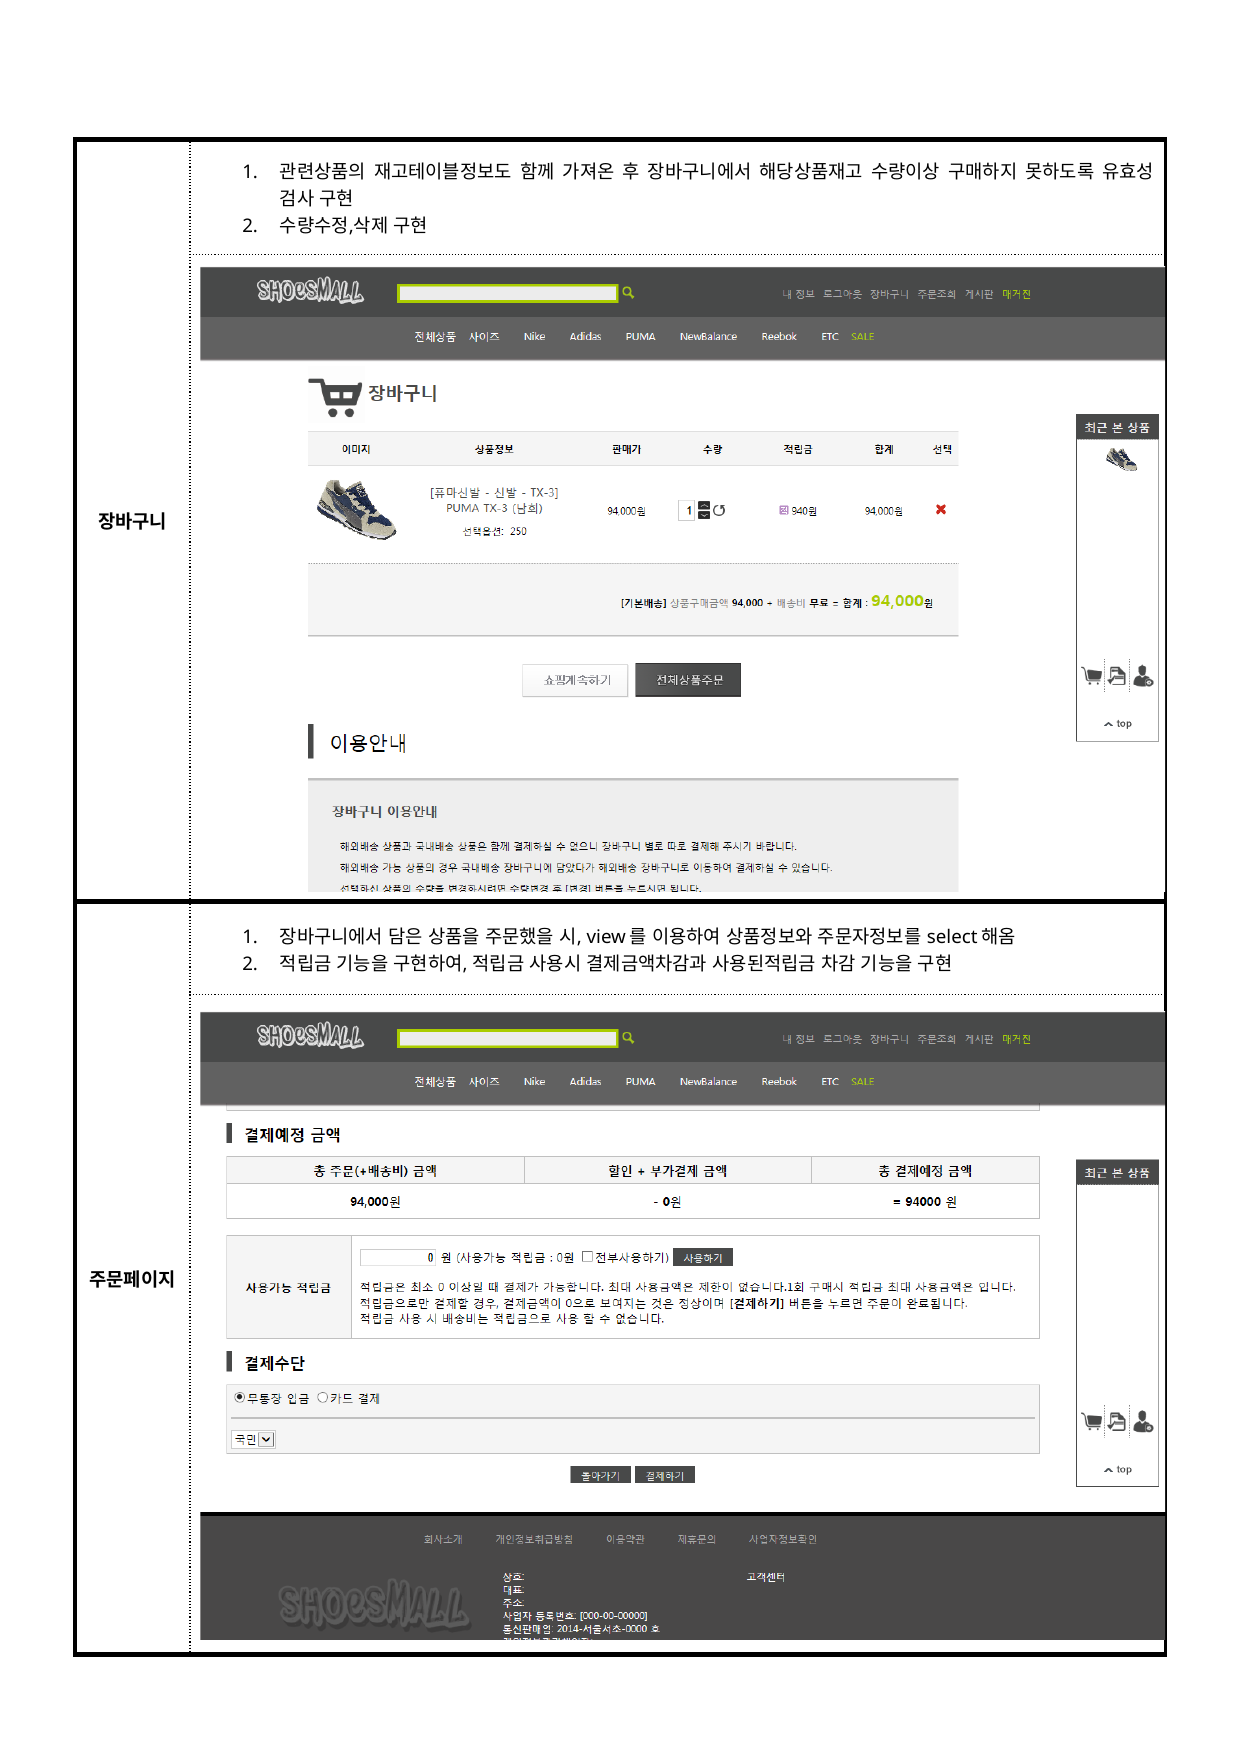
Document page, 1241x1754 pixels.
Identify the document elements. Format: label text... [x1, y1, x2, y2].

table_cell 주문페이지 [77, 904, 190, 1652]
table_cell 장바구니에서 담은 상품을 주문했을 시, view를 이용하여 상품정보와 주문자정보를 select해옴 적립금 기능을 구현하여, 적립금 사용시 결제금액차감과 사용된적립금 차감 기능을 구현 [190, 904, 1164, 994]
picture [200, 1011, 1166, 1640]
table_cell 관련상품의 재고테이블정보도 함께 가져온 후 장바구니에서 해당상품재고 수량이상 구매하지 못하도록 유효성 검사 구현 수량수정,삭제 구현 [190, 142, 1164, 253]
table_cell [190, 994, 1164, 1652]
table_cell 장바구니 [77, 142, 190, 899]
picture [200, 266, 1166, 892]
table_cell [190, 254, 1164, 899]
